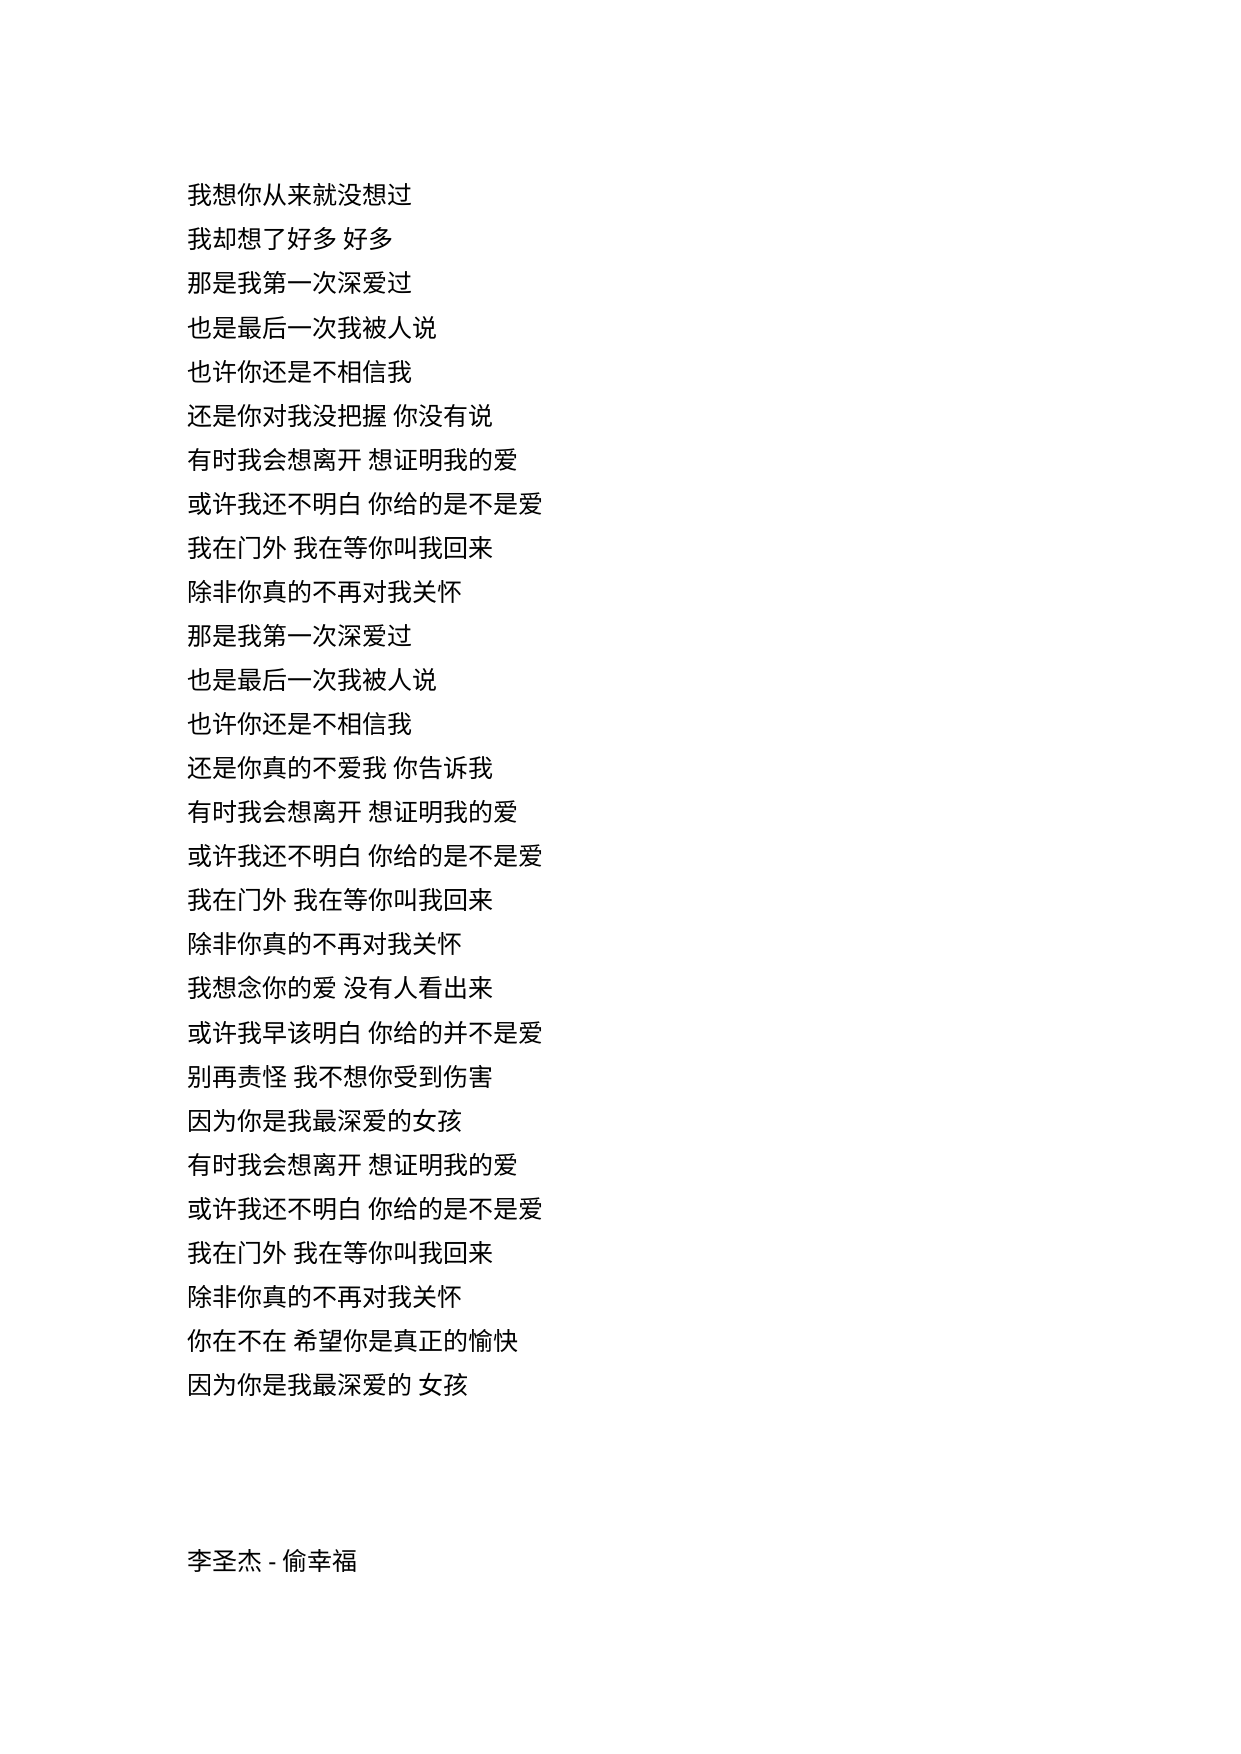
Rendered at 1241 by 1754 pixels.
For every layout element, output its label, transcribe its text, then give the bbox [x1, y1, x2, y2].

text 或许我还不明白 你给的是不是爱 [187, 480, 1053, 524]
text 或许我还不明白 你给的是不是爱 [187, 1185, 1053, 1229]
text 那是我第一次深爱过 [187, 613, 1053, 657]
text 有时我会想离开 想证明我的爱 [187, 436, 1053, 480]
text 我在门外 我在等你叫我回来 [187, 1229, 1053, 1273]
text 有时我会想离开 想证明我的爱 [187, 1141, 1053, 1185]
text 或许我还不明白 你给的是不是爱 [187, 833, 1053, 877]
text 我在门外 我在等你叫我回来 [187, 877, 1053, 921]
text 除非你真的不再对我关怀 [187, 1273, 1053, 1318]
text 李圣杰 - 偷幸福 [187, 1538, 1053, 1582]
text 还是你真的不爱我 你告诉我 [187, 745, 1053, 789]
text 你在不在 希望你是真正的愉快 [187, 1318, 1053, 1362]
text 也是最后一次我被人说 [187, 304, 1053, 348]
text 我却想了好多 好多 [187, 216, 1053, 260]
text 还是你对我没把握 你没有说 [187, 392, 1053, 436]
text 别再责怪 我不想你受到伤害 [187, 1053, 1053, 1097]
text 也是最后一次我被人说 [187, 657, 1053, 701]
text 除非你真的不再对我关怀 [187, 568, 1053, 613]
text 我想你从来就没想过 [187, 172, 1053, 216]
text 因为你是我最深爱的女孩 [187, 1097, 1053, 1141]
text 也许你还是不相信我 [187, 701, 1053, 745]
text 或许我早该明白 你给的并不是爱 [187, 1009, 1053, 1053]
text 我想念你的爱 没有人看出来 [187, 965, 1053, 1009]
text 除非你真的不再对我关怀 [187, 921, 1053, 965]
text 有时我会想离开 想证明我的爱 [187, 789, 1053, 833]
text 也许你还是不相信我 [187, 348, 1053, 392]
text 那是我第一次深爱过 [187, 260, 1053, 304]
text 我在门外 我在等你叫我回来 [187, 524, 1053, 568]
text 因为你是我最深爱的 女孩 [187, 1362, 1053, 1406]
